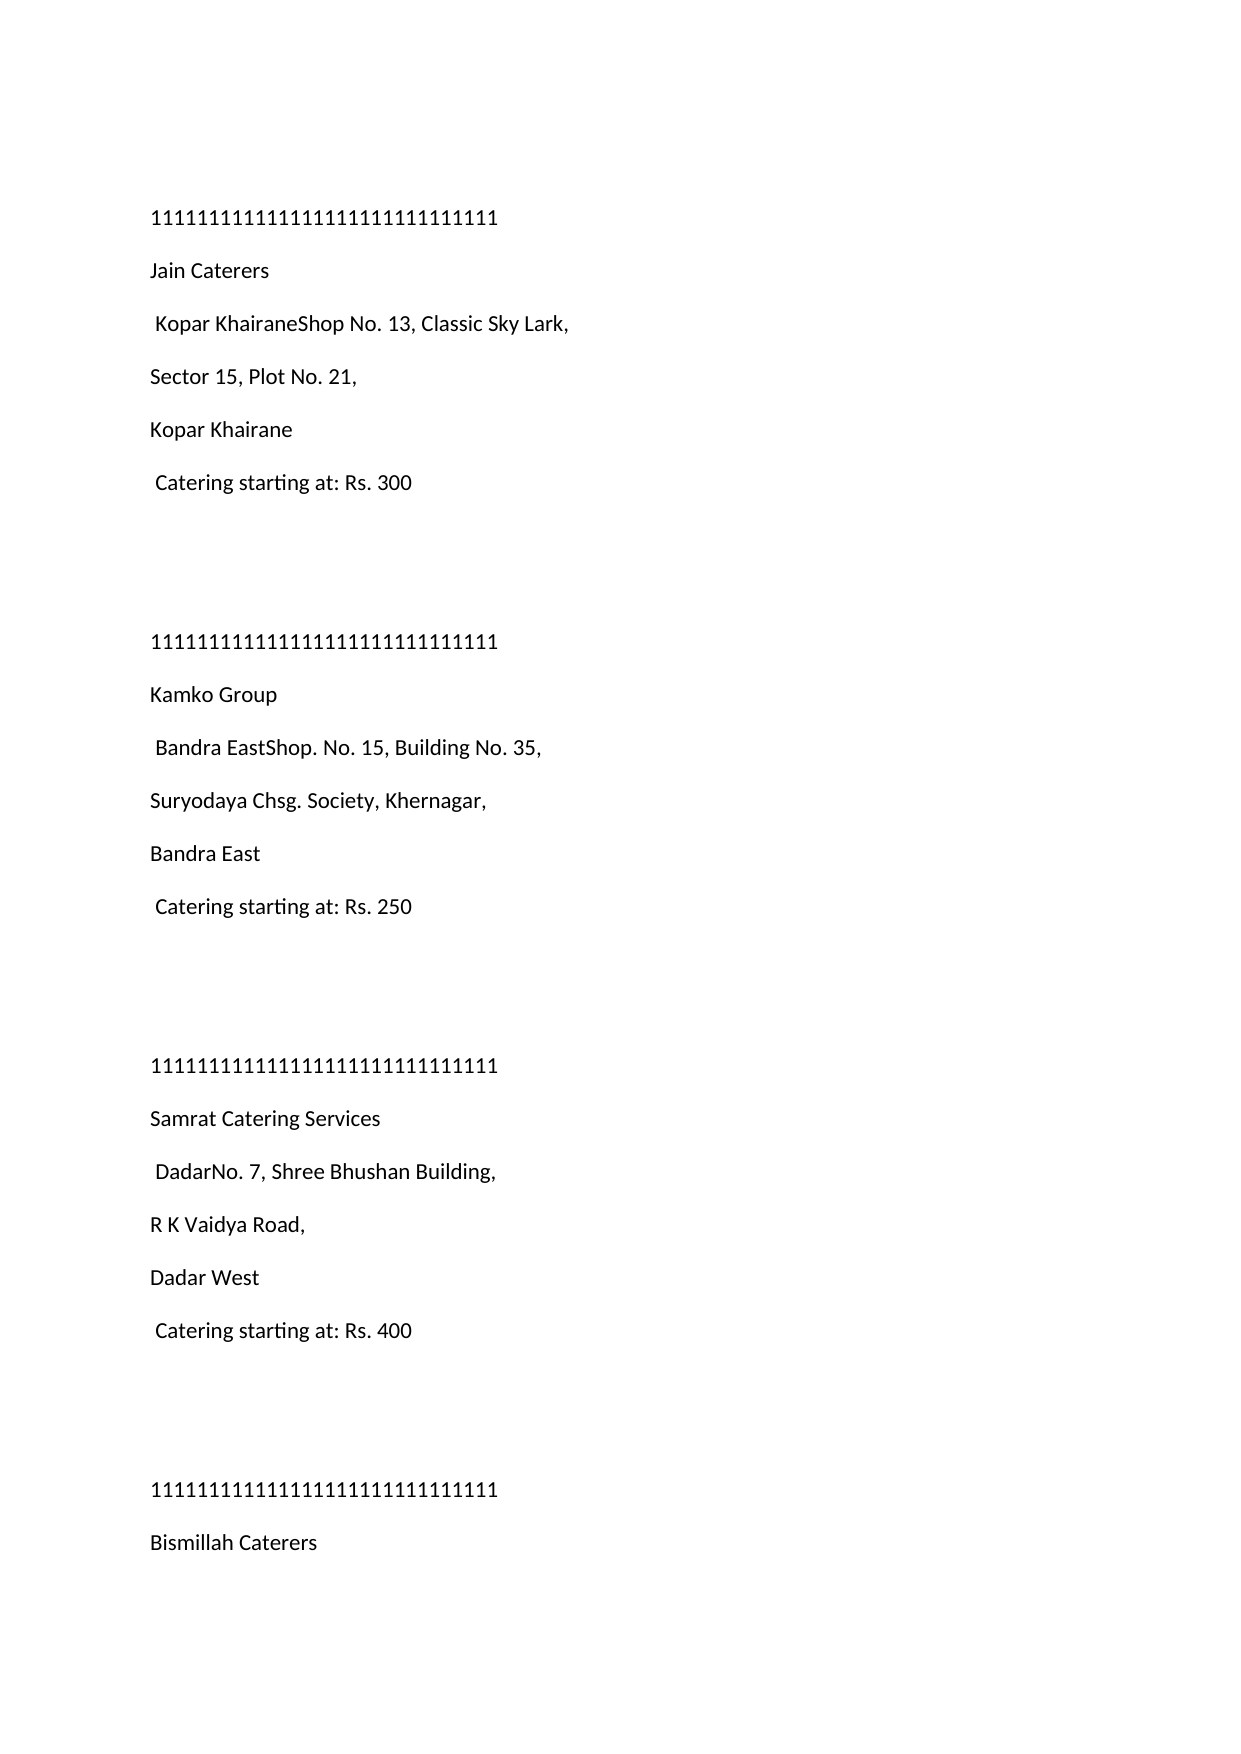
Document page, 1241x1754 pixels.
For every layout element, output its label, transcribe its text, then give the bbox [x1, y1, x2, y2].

text Catering starting at: Rs. 250 [150, 892, 1090, 920]
text R K Vaidya Road, [150, 1210, 1090, 1238]
text Samrat Catering Services [150, 1104, 1090, 1132]
text 111111111111111111111111111111 [150, 203, 1090, 231]
text 111111111111111111111111111111 [150, 1051, 1090, 1079]
text Dadar West [150, 1263, 1090, 1291]
text Bismillah Caterers [150, 1528, 1090, 1557]
text Jain Caterers [150, 256, 1090, 284]
text 111111111111111111111111111111 [150, 627, 1090, 655]
text 111111111111111111111111111111 [150, 1476, 1090, 1503]
text Bandra East [150, 839, 1090, 867]
text Kamko Group [150, 680, 1090, 708]
text Kopar KhairaneShop No. 13, Classic Sky Lark, [150, 309, 1090, 337]
text Bandra EastShop. No. 15, Building No. 35, [150, 733, 1090, 761]
text Sector 15, Plot No. 21, [150, 362, 1090, 390]
text Kopar Khairane [150, 415, 1090, 443]
text Catering starting at: Rs. 300 [150, 468, 1090, 496]
text DadarNo. 7, Shree Bhushan Building, [150, 1157, 1090, 1185]
text Suryodaya Chsg. Society, Khernagar, [150, 786, 1090, 814]
text Catering starting at: Rs. 400 [150, 1316, 1090, 1344]
